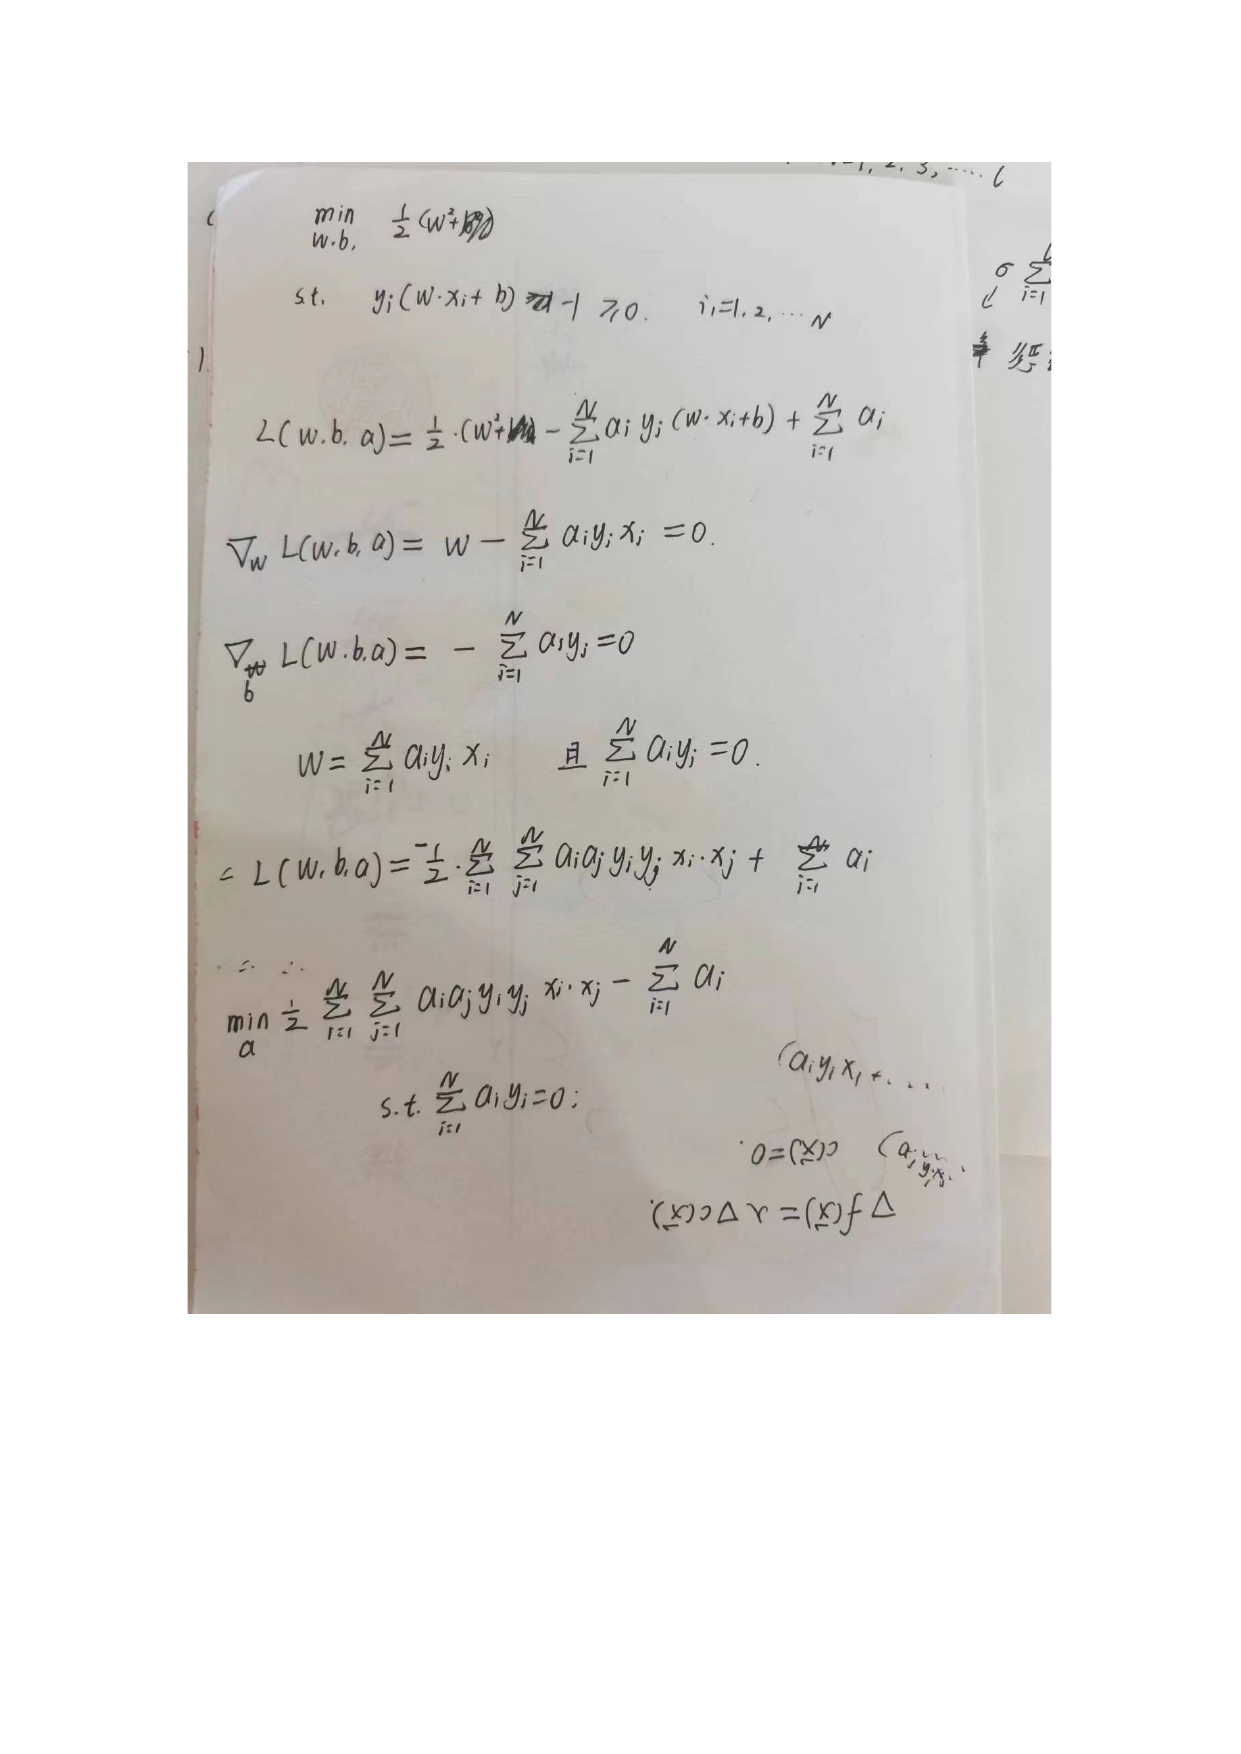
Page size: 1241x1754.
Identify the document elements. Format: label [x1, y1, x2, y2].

picture [187, 162, 1052, 1314]
